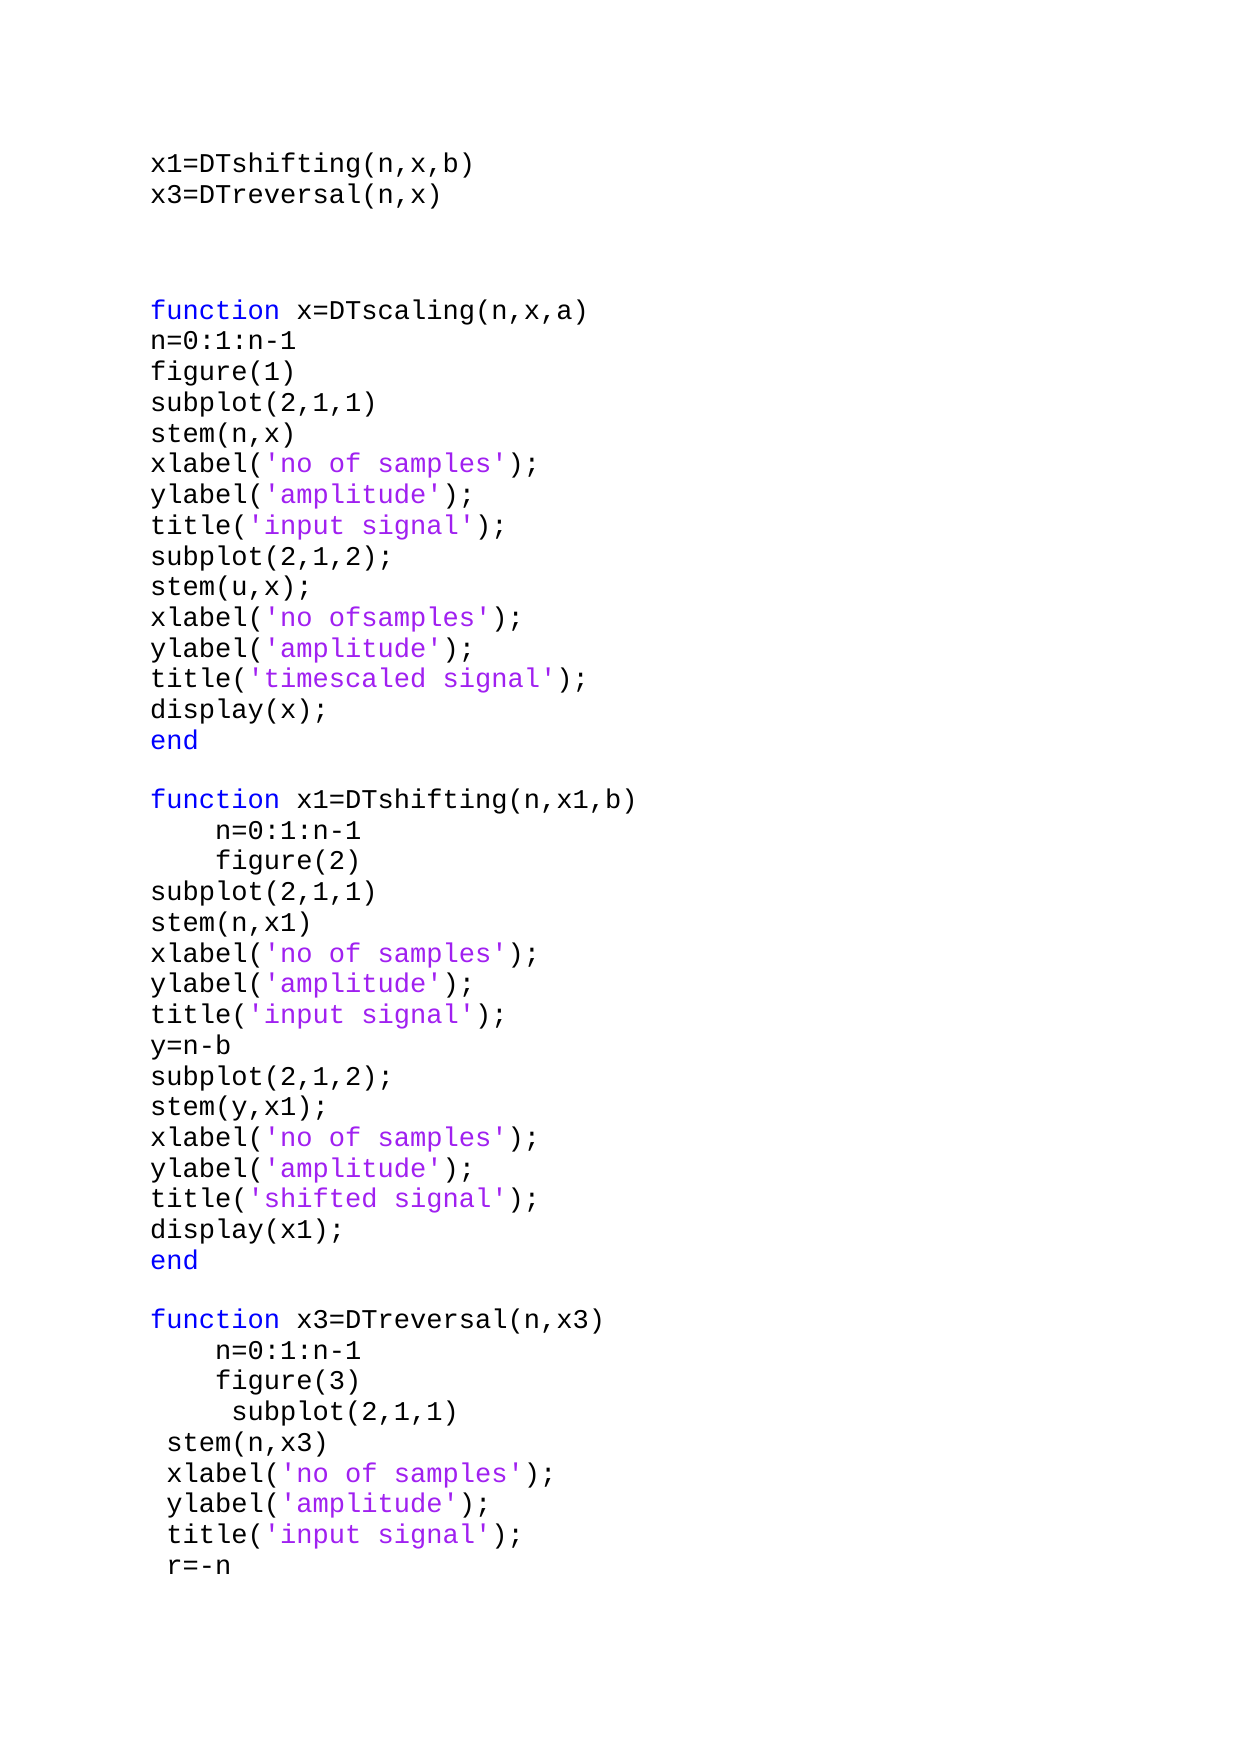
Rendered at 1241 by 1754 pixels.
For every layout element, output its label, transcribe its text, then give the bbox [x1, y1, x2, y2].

text ylabel('amplitude'); [150, 634, 1090, 665]
text x1=DTshifting(n,x,b) [150, 150, 1090, 181]
text function x=DTscaling(n,x,a) [150, 296, 1090, 327]
text stem(n,x1) [150, 909, 1090, 939]
text n=0:1:n-1 [150, 1336, 1090, 1367]
text title('input signal'); [150, 512, 1090, 542]
text function x3=DTreversal(n,x3) [150, 1306, 1090, 1336]
text ylabel('amplitude'); [150, 1490, 1090, 1521]
text stem(y,x1); [150, 1093, 1090, 1124]
text subplot(2,1,2); [150, 1062, 1090, 1093]
text xlabel('no ofsamples'); [150, 604, 1090, 634]
text figure(2) [150, 847, 1090, 878]
text stem(u,x); [150, 573, 1090, 604]
text x3=DTreversal(n,x) [150, 181, 1090, 211]
text stem(n,x3) [150, 1429, 1090, 1459]
text n=0:1:n-1 [150, 327, 1090, 358]
text figure(1) [150, 358, 1090, 389]
text figure(3) [150, 1367, 1090, 1398]
text display(x1); [150, 1216, 1090, 1247]
text subplot(2,1,1) [150, 1398, 1090, 1429]
text xlabel('no of samples'); [150, 939, 1090, 970]
text subplot(2,1,2); [150, 542, 1090, 573]
text xlabel('no of samples'); [150, 450, 1090, 481]
text n=0:1:n-1 [150, 816, 1090, 847]
text end [150, 1247, 1090, 1277]
text display(x); [150, 696, 1090, 727]
text ylabel('amplitude'); [150, 1154, 1090, 1185]
text y=n-b [150, 1032, 1090, 1062]
text end [150, 727, 1090, 757]
text stem(n,x) [150, 419, 1090, 450]
text subplot(2,1,1) [150, 878, 1090, 909]
text function x1=DTshifting(n,x1,b) [150, 786, 1090, 816]
text xlabel('no of samples'); [150, 1124, 1090, 1154]
text subplot(2,1,1) [150, 389, 1090, 419]
text ylabel('amplitude'); [150, 970, 1090, 1001]
text ylabel('amplitude'); [150, 481, 1090, 512]
text title('input signal'); [150, 1001, 1090, 1032]
text r=-n [150, 1552, 1090, 1582]
text title('timescaled signal'); [150, 665, 1090, 696]
text title('shifted signal'); [150, 1185, 1090, 1216]
text title('input signal'); [150, 1521, 1090, 1552]
text xlabel('no of samples'); [150, 1459, 1090, 1490]
